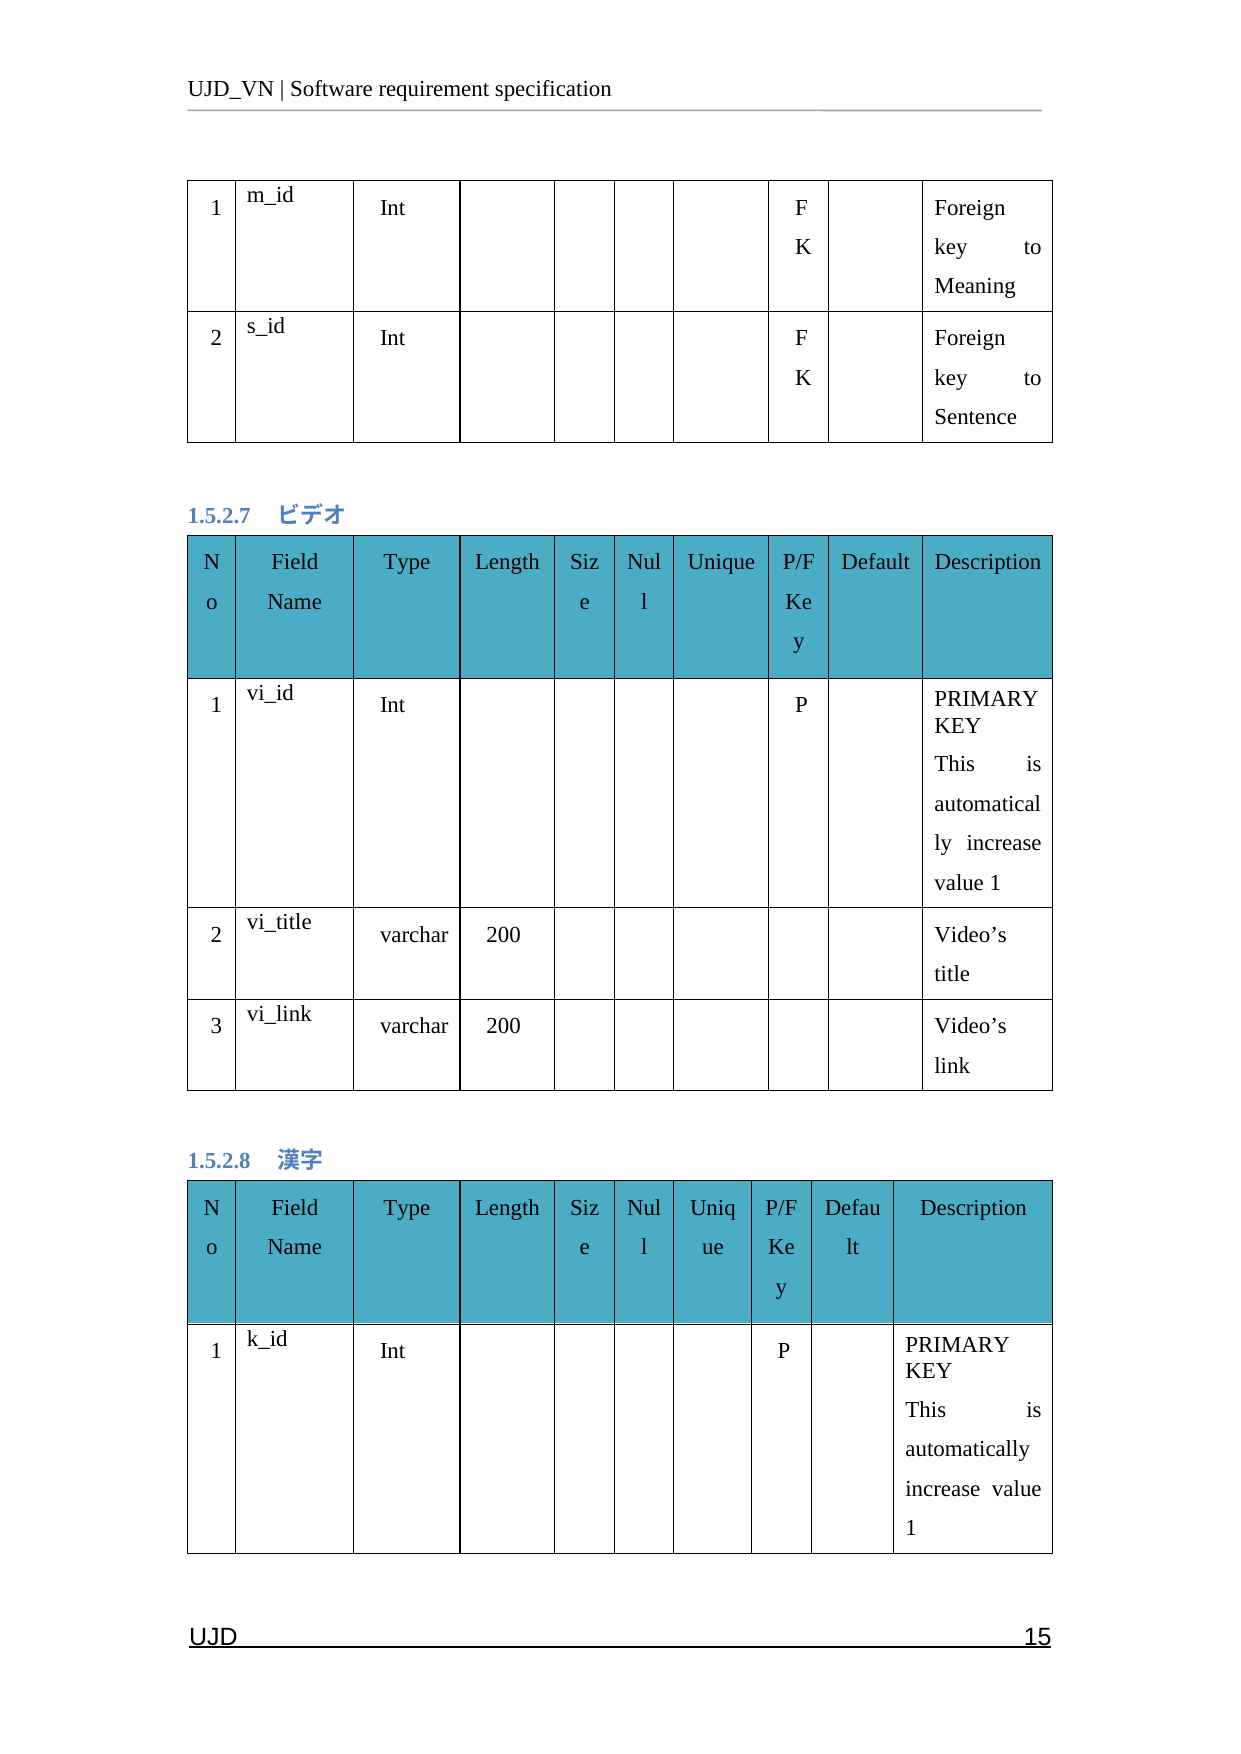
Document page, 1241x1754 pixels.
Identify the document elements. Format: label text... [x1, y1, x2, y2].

table_header Description [894, 1181, 1052, 1323]
table_cell P [752, 1325, 811, 1553]
table_cell 200 [461, 1000, 554, 1090]
table_header Unique [674, 1181, 751, 1323]
table_cell Int [354, 679, 459, 907]
table_header Length [461, 536, 554, 678]
table_cell [188, 1325, 235, 1553]
table_cell [188, 679, 235, 907]
table_cell FK [769, 181, 828, 311]
table_header Null [615, 536, 673, 678]
table_cell P [769, 679, 828, 907]
table_cell vi_title [236, 908, 353, 999]
table_cell Foreign key to Sentence [923, 312, 1052, 442]
table_cell [461, 679, 554, 907]
table_cell [188, 1000, 235, 1090]
table_cell [812, 1325, 893, 1553]
table_header Type [354, 536, 459, 678]
table_cell Foreign key to Meaning [923, 181, 1052, 311]
table_cell [829, 1000, 922, 1090]
table_cell Video’s title [923, 908, 1052, 999]
table_cell [615, 181, 673, 311]
table_cell [615, 1325, 673, 1553]
table_cell varchar [354, 908, 459, 999]
table_cell [461, 181, 554, 311]
table_cell [615, 1000, 673, 1090]
table_header No [188, 536, 235, 678]
table_cell [555, 679, 614, 907]
table_header Length [461, 1181, 554, 1323]
table_cell [674, 312, 768, 442]
table_header Unique [674, 536, 768, 678]
table_cell vi_link [236, 1000, 353, 1090]
table_header Size [555, 536, 614, 678]
table_cell Video’s link [923, 1000, 1052, 1090]
table_cell [615, 312, 673, 442]
subtitle ビデオ [187, 497, 1053, 530]
table_cell [188, 312, 235, 442]
table_cell [769, 1000, 828, 1090]
table_cell [461, 312, 554, 442]
table_cell [461, 1325, 554, 1553]
table_cell [555, 312, 614, 442]
table_cell [829, 908, 922, 999]
table_cell [615, 679, 673, 907]
table_header P/F Key [752, 1181, 811, 1323]
table_header Default [812, 1181, 893, 1323]
table_cell varchar [354, 1000, 459, 1090]
table_cell [674, 1000, 768, 1090]
table_header No [188, 1181, 235, 1323]
table_header Description [923, 536, 1052, 678]
table_cell [674, 1325, 751, 1553]
table_cell [555, 1325, 614, 1553]
table_header Field Name [236, 536, 353, 678]
table_cell Int [354, 181, 459, 311]
table_header Type [354, 1181, 459, 1323]
table_cell [188, 181, 235, 311]
table_cell PRIMARY KEY This is automatically increase value 1 [894, 1325, 1052, 1553]
table_cell FK [769, 312, 828, 442]
table_cell 200 [461, 908, 554, 999]
table_cell [674, 908, 768, 999]
table_cell Int [354, 312, 459, 442]
table_cell [674, 679, 768, 907]
table_header Null [615, 1181, 673, 1323]
table_header Size [555, 1181, 614, 1323]
table_cell [555, 181, 614, 311]
table_cell [555, 908, 614, 999]
table_cell k_id [236, 1325, 353, 1553]
table_cell [829, 312, 922, 442]
table_cell [769, 908, 828, 999]
table_cell Int [354, 1325, 459, 1553]
table_cell [829, 181, 922, 311]
subtitle 漢字 [187, 1142, 1053, 1175]
table_header Field Name [236, 1181, 353, 1323]
table_cell s_id [236, 312, 353, 442]
table_cell [829, 679, 922, 907]
table_cell [188, 908, 235, 999]
table_cell [674, 181, 768, 311]
table_cell vi_id [236, 679, 353, 907]
table_cell PRIMARY KEY This is automatically increase value 1 [923, 679, 1052, 907]
table_header P/F Key [769, 536, 828, 678]
table_header Default [829, 536, 922, 678]
table_cell m_id [236, 181, 353, 311]
table_cell [555, 1000, 614, 1090]
table_cell [615, 908, 673, 999]
